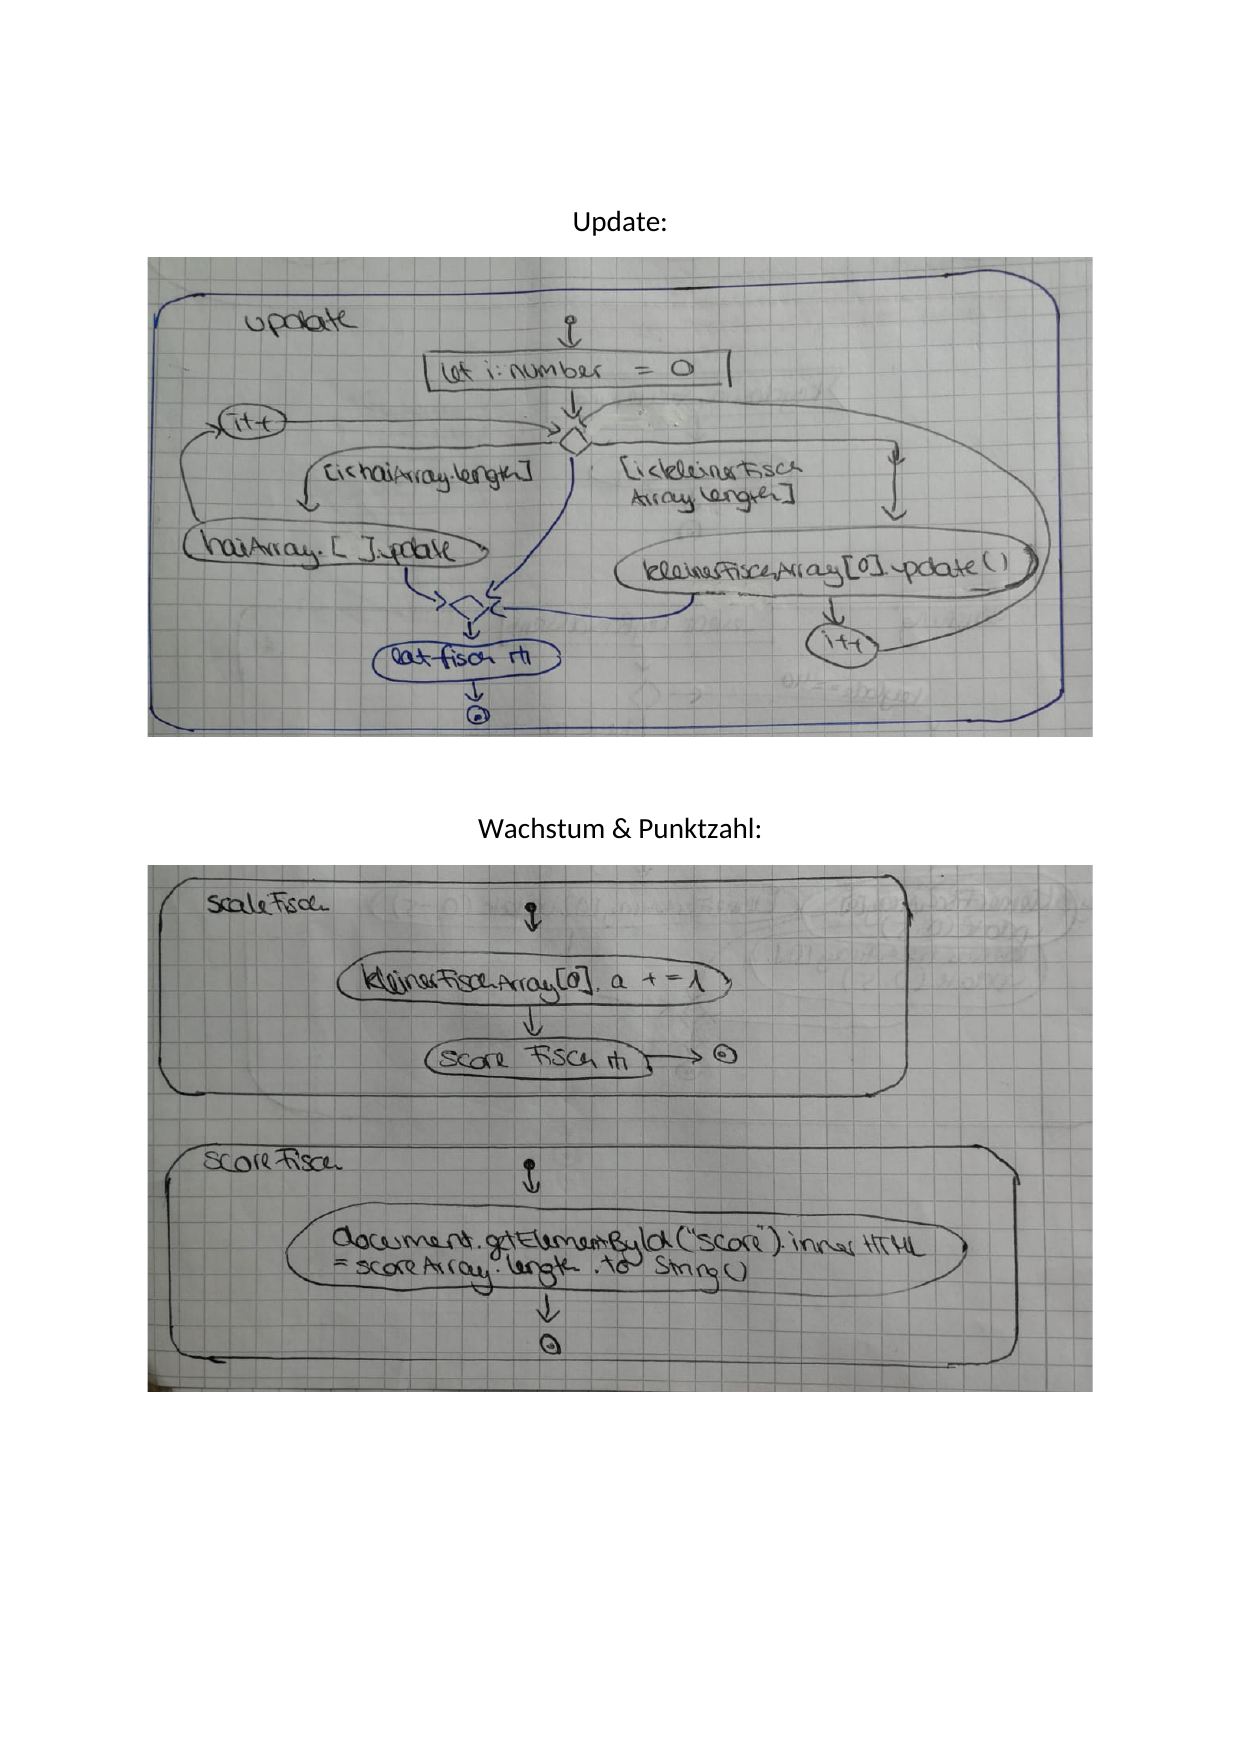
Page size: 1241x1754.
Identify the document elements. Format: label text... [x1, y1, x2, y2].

text Wachstum & Punktzahl: [148, 811, 1093, 846]
picture [147, 865, 1093, 1392]
text Update: [148, 203, 1093, 238]
picture [147, 257, 1093, 737]
